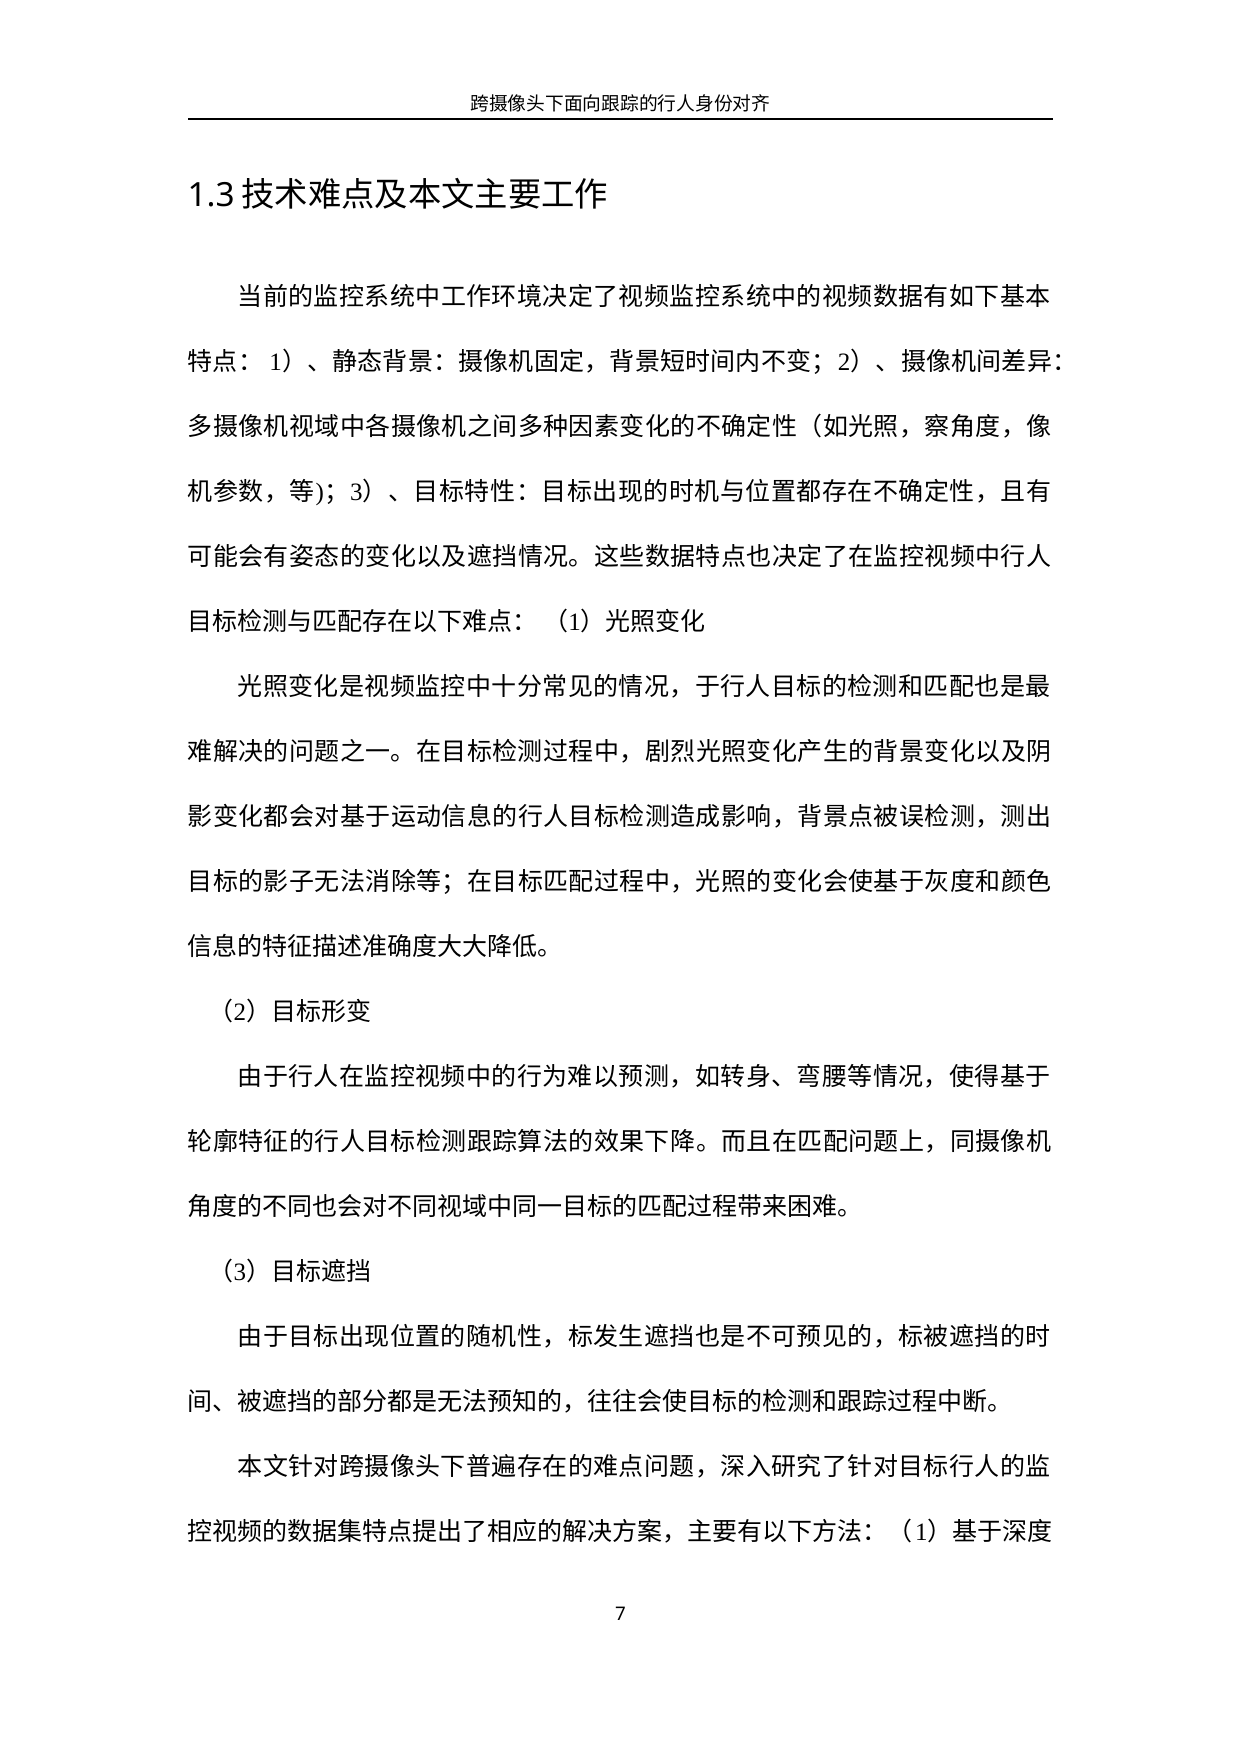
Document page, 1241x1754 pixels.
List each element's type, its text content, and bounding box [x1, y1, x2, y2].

list 由于目标出现位置的随机性，标发生遮挡也是不可预见的，标被遮挡的时间、被遮挡的部分都是无法预知的，往往会使目标的检测和跟踪过程中断。 [187, 1302, 1053, 1432]
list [187, 1432, 1053, 1562]
list （2）目标形变 [187, 977, 1053, 1042]
list 由于行人在监控视频中的行为难以预测，如转身、弯腰等情况，使得基于轮廓特征的行人目标检测跟踪算法的效果下降。而且在匹配问题上，同摄像机角度的不同也会对不同视域中同一目标的匹配过程带来困难。 [187, 1042, 1053, 1237]
list 当前的监控系统中工作环境决定了视频监控系统中的视频数据有如下基本特点： 1）、静态背景：摄像机固定，背景短时间内不变；2）、摄像机间差异：多摄像机视域中各摄像机之间多种因素变化的不确定性（如光照，察角度，像机参数，等)；3）、目标特性：目标出现的时机与位置都存在不确定性，且有可能会有姿态的变化以及遮挡情况。这些数据特点也决定了在监控视频中行人目标检测与匹配存在以下难点： （1）光照变化 [187, 262, 1053, 652]
list 光照变化是视频监控中十分常见的情况，于行人目标的检测和匹配也是最难解决的问题之一。在目标检测过程中，剧烈光照变化产生的背景变化以及阴影变化都会对基于运动信息的行人目标检测造成影响，背景点被误检测，测出目标的影子无法消除等；在目标匹配过程中，光照的变化会使基于灰度和颜色信息的特征描述准确度大大降低。 [187, 652, 1053, 977]
subtitle 1.3技术难点及本文主要工作 [187, 160, 1053, 225]
list （3）目标遮挡 [187, 1237, 1053, 1302]
